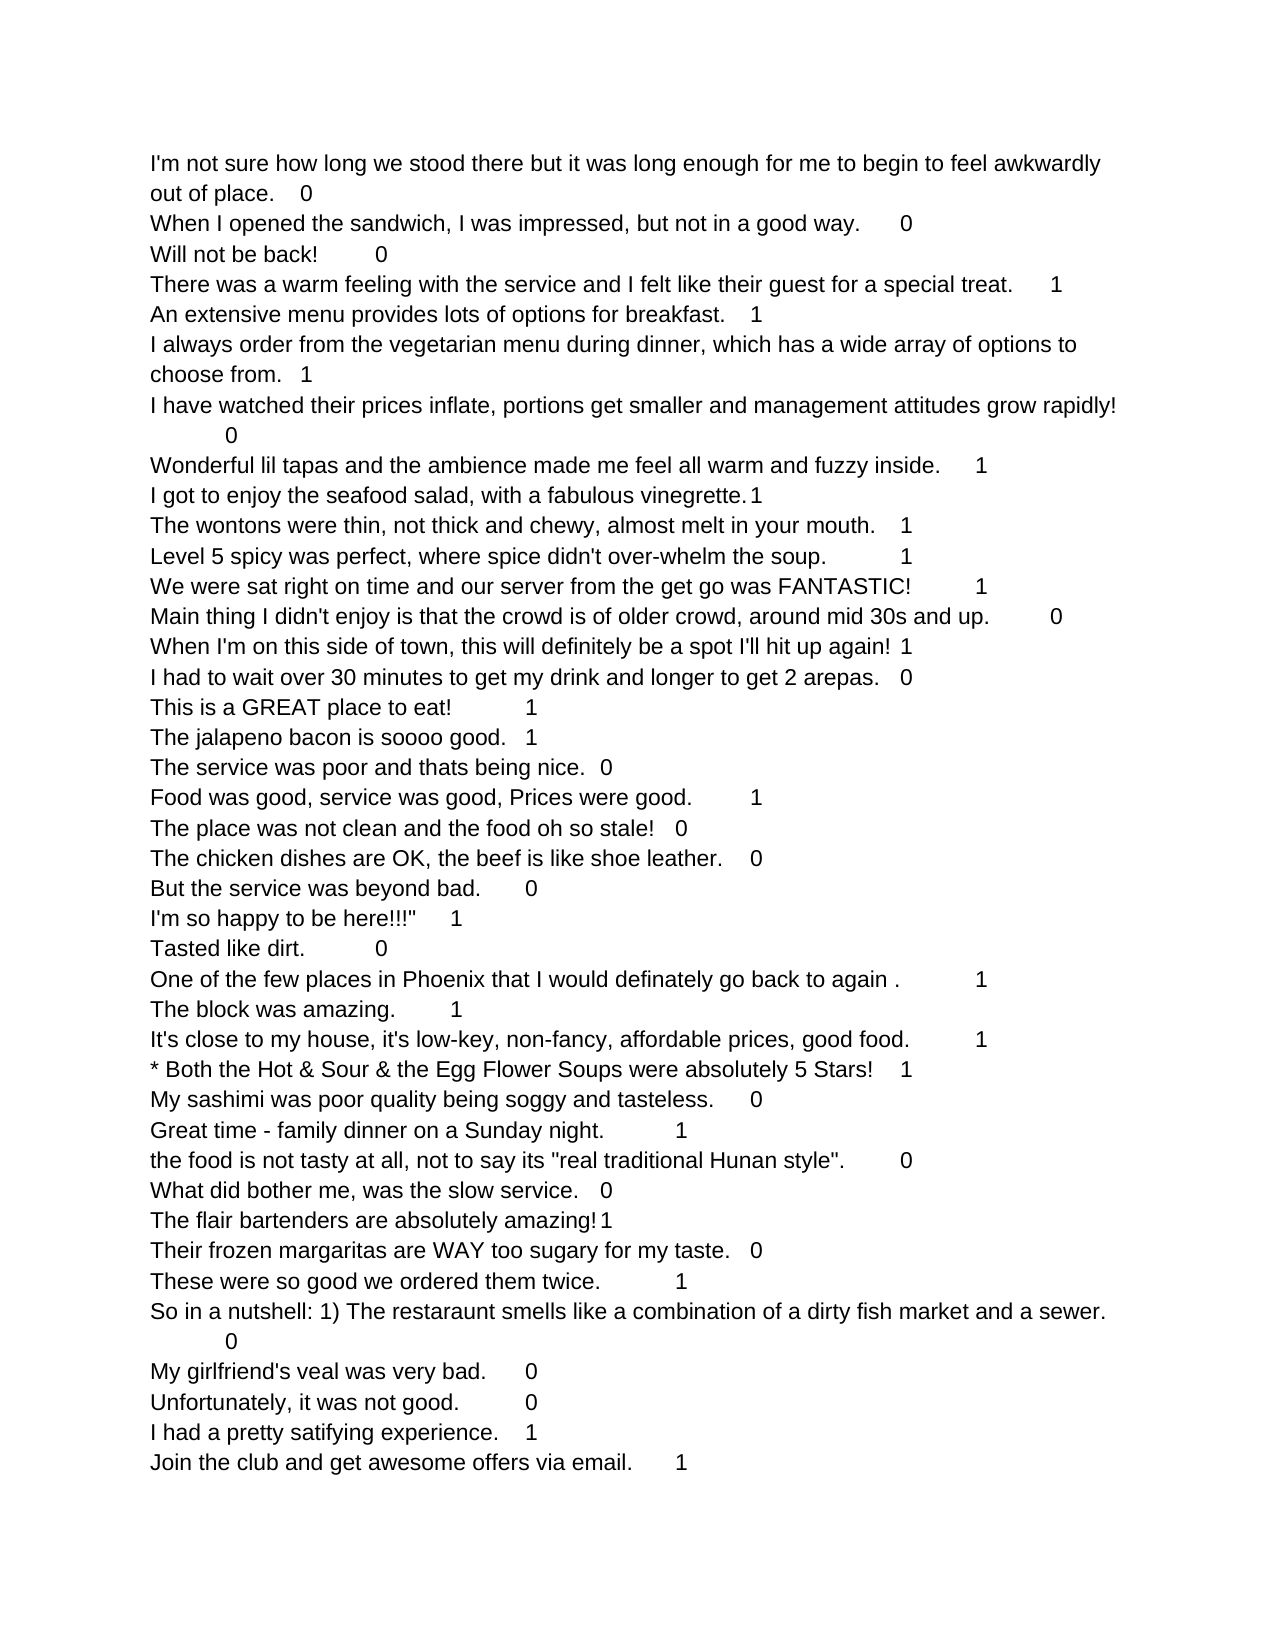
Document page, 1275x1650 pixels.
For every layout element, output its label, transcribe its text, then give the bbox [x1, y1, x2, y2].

text Their frozen margaritas are WAY too sugary for my taste. 0 [150, 1237, 1125, 1264]
text When I opened the sandwich, I was impressed, but not in a good way. 0 [150, 210, 1125, 237]
text The service was poor and thats being nice. 0 [150, 754, 1125, 781]
text My girlfriend's veal was very bad. 0 [150, 1358, 1125, 1385]
text So in a nutshell: 1) The restaraunt smells like a combination of a dirty fish market and a sewer. 0 [150, 1298, 1125, 1354]
text Tasted like dirt. 0 [150, 935, 1125, 962]
text When I'm on this side of town, this will definitely be a spot I'll hit up again! 1 [150, 633, 1125, 660]
text My sashimi was poor quality being soggy and tasteless. 0 [150, 1086, 1125, 1113]
text There was a warm feeling with the service and I felt like their guest for a special treat. 1 [150, 271, 1125, 297]
text The block was amazing. 1 [150, 996, 1125, 1022]
text We were sat right on time and our server from the get go was FANTASTIC! 1 [150, 573, 1125, 599]
text Join the club and get awesome offers via email. 1 [150, 1449, 1125, 1475]
text Food was good, service was good, Prices were good. 1 [150, 784, 1125, 811]
text I have watched their prices inflate, portions get smaller and management attitudes grow rapidly! 0 [150, 392, 1125, 448]
text I had to wait over 30 minutes to get my drink and longer to get 2 arepas. 0 [150, 663, 1125, 690]
text I'm so happy to be here!!!" 1 [150, 905, 1125, 932]
text * Both the Hot & Sour & the Egg Flower Soups were absolutely 5 Stars! 1 [150, 1056, 1125, 1083]
text These were so good we ordered them twice. 1 [150, 1268, 1125, 1294]
text Great time - family dinner on a Sunday night. 1 [150, 1117, 1125, 1143]
text Wonderful lil tapas and the ambience made me feel all warm and fuzzy inside. 1 [150, 452, 1125, 478]
text I had a pretty satifying experience. 1 [150, 1419, 1125, 1445]
text I'm not sure how long we stood there but it was long enough for me to begin to feel awkwardly out of place. 0 [150, 150, 1125, 207]
text Main thing I didn't enjoy is that the crowd is of older crowd, around mid 30s and up. 0 [150, 603, 1125, 629]
text The flair bartenders are absolutely amazing! 1 [150, 1207, 1125, 1234]
text The chicken dishes are OK, the beef is like shoe leather. 0 [150, 845, 1125, 871]
text I always order from the vegetarian menu during dinner, which has a wide array of options to choose from. 1 [150, 331, 1125, 388]
text This is a GREAT place to eat! 1 [150, 694, 1125, 720]
text The jalapeno bacon is soooo good. 1 [150, 724, 1125, 750]
text It's close to my house, it's low-key, non-fancy, affordable prices, good food. 1 [150, 1026, 1125, 1052]
text the food is not tasty at all, not to say its "real traditional Hunan style". 0 [150, 1147, 1125, 1173]
text Will not be back! 0 [150, 241, 1125, 267]
text The wontons were thin, not thick and chewy, almost melt in your mouth. 1 [150, 512, 1125, 539]
text An extensive menu provides lots of options for breakfast. 1 [150, 301, 1125, 327]
text What did bother me, was the slow service. 0 [150, 1177, 1125, 1203]
text The place was not clean and the food oh so stale! 0 [150, 814, 1125, 841]
text Level 5 spicy was perfect, where spice didn't over-whelm the soup. 1 [150, 543, 1125, 569]
text Unfortunately, it was not good. 0 [150, 1388, 1125, 1415]
text I got to enjoy the seafood salad, with a fabulous vinegrette. 1 [150, 482, 1125, 509]
text One of the few places in Phoenix that I would definately go back to again . 1 [150, 966, 1125, 992]
text But the service was beyond bad. 0 [150, 875, 1125, 901]
